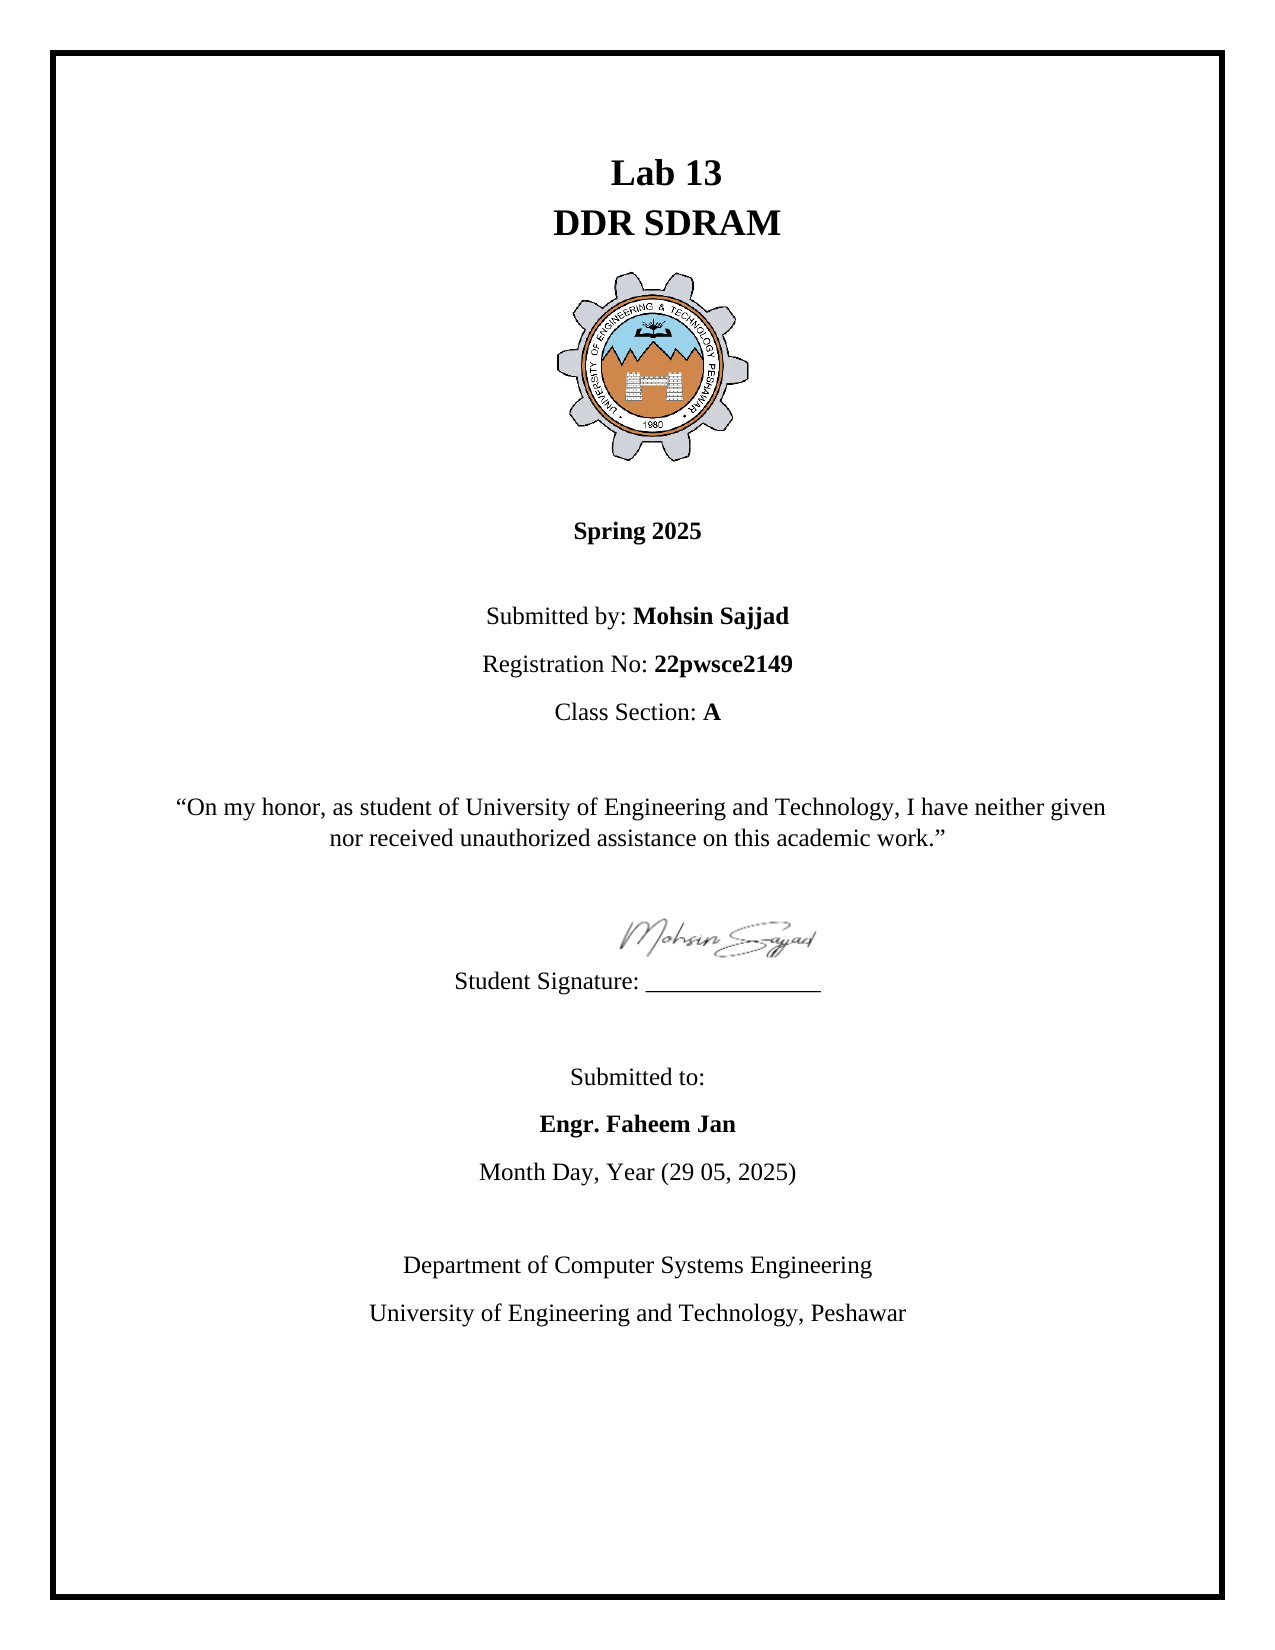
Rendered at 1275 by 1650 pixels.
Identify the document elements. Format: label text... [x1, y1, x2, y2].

text Engr. Faheem Jan [150, 1109, 1125, 1138]
text Spring 2025 [150, 516, 1125, 545]
text University of Engineering and Technology, Peshawar [150, 1298, 1125, 1326]
text Submitted by: Mohsin Sajjad [150, 601, 1125, 630]
picture [589, 880, 881, 962]
text DDR SDRAM [150, 208, 1125, 242]
text Lab 13 [592, 158, 1125, 192]
text Department of Computer Systems Engineering [150, 1250, 1125, 1279]
text Submitted to: [150, 1062, 1125, 1090]
picture [553, 268, 755, 465]
text Student Signature: ______________ [150, 966, 1125, 995]
text Month Day, Year (29 05, 2025) [150, 1157, 1125, 1186]
text Registration No: 22pwsce2149 [150, 649, 1125, 678]
text Class Section: A [150, 697, 1125, 725]
text “On my honor, as student of University of Engineering and Technology, I have neither given nor received unauthorized assistance on this academic work.” [150, 792, 1125, 852]
